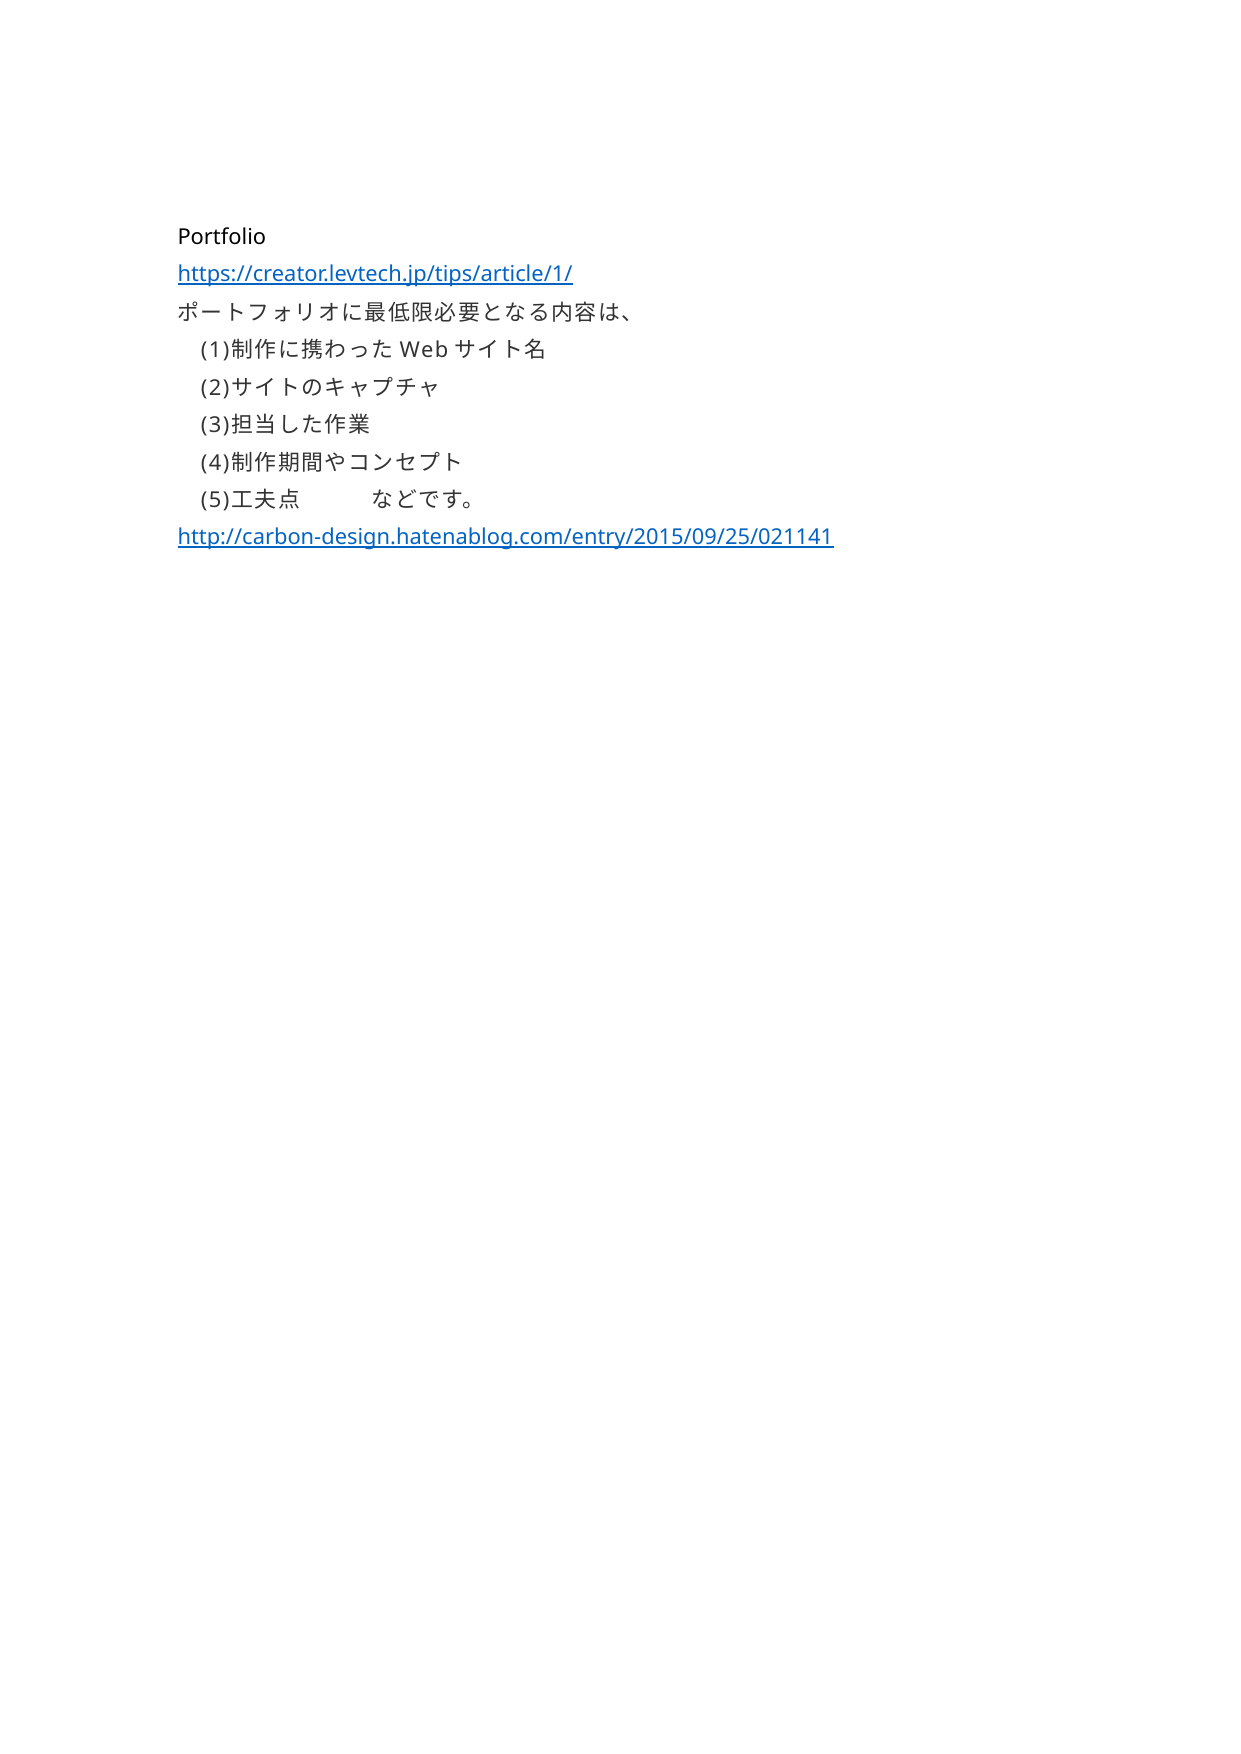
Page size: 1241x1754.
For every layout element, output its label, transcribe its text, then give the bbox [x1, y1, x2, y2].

text https://creator.levtech.jp/tips/article/1/ [177, 254, 1063, 292]
text Portfolio [177, 217, 1063, 254]
text http://carbon-design.hatenablog.com/entry/2015/09/25/021141 [177, 517, 1063, 554]
text ポートフォリオに最低限必要となる内容は、 (1)制作に携わったWebサイト名 (2)サイトのキャプチャ (3)担当した作業 (4)制作期間やコンセプト (5)工夫点 などです。 [177, 292, 1063, 517]
